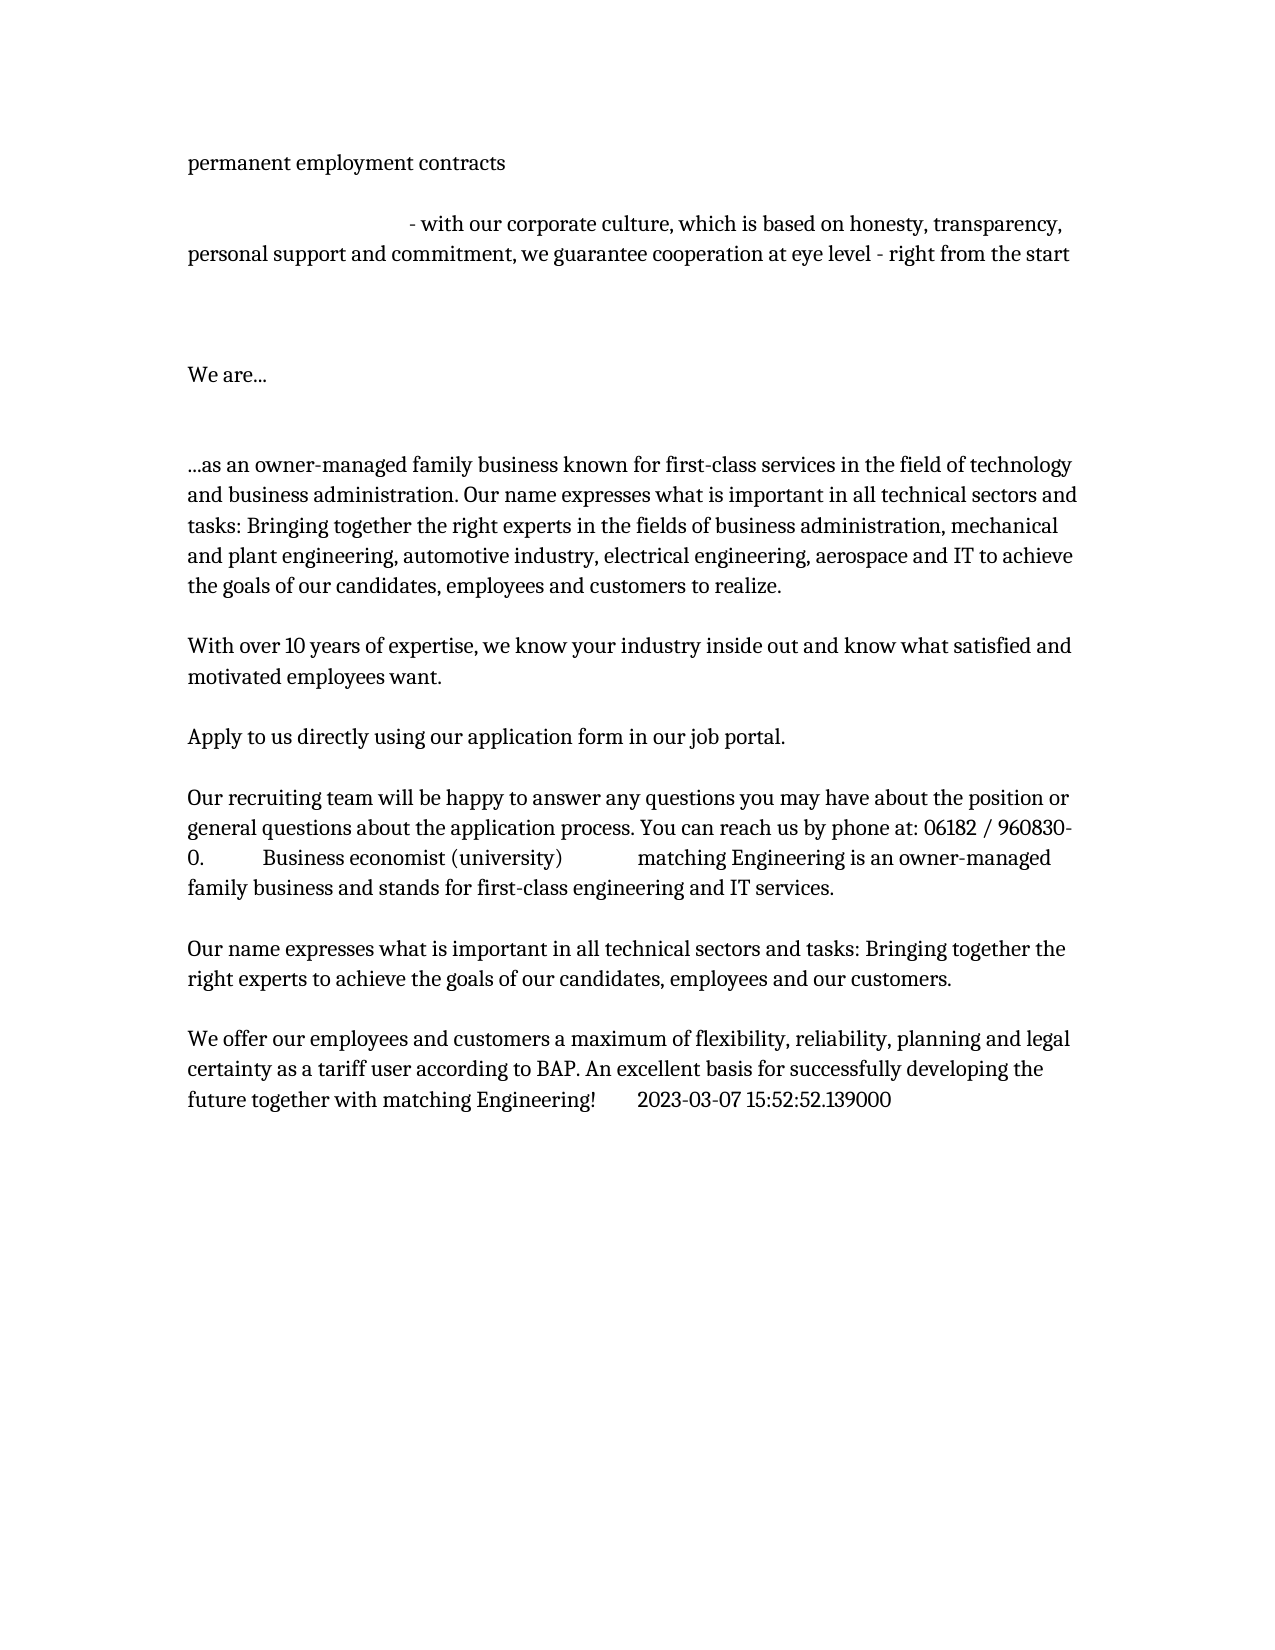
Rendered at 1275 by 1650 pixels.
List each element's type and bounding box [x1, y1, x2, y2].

text [187, 150, 1087, 1143]
